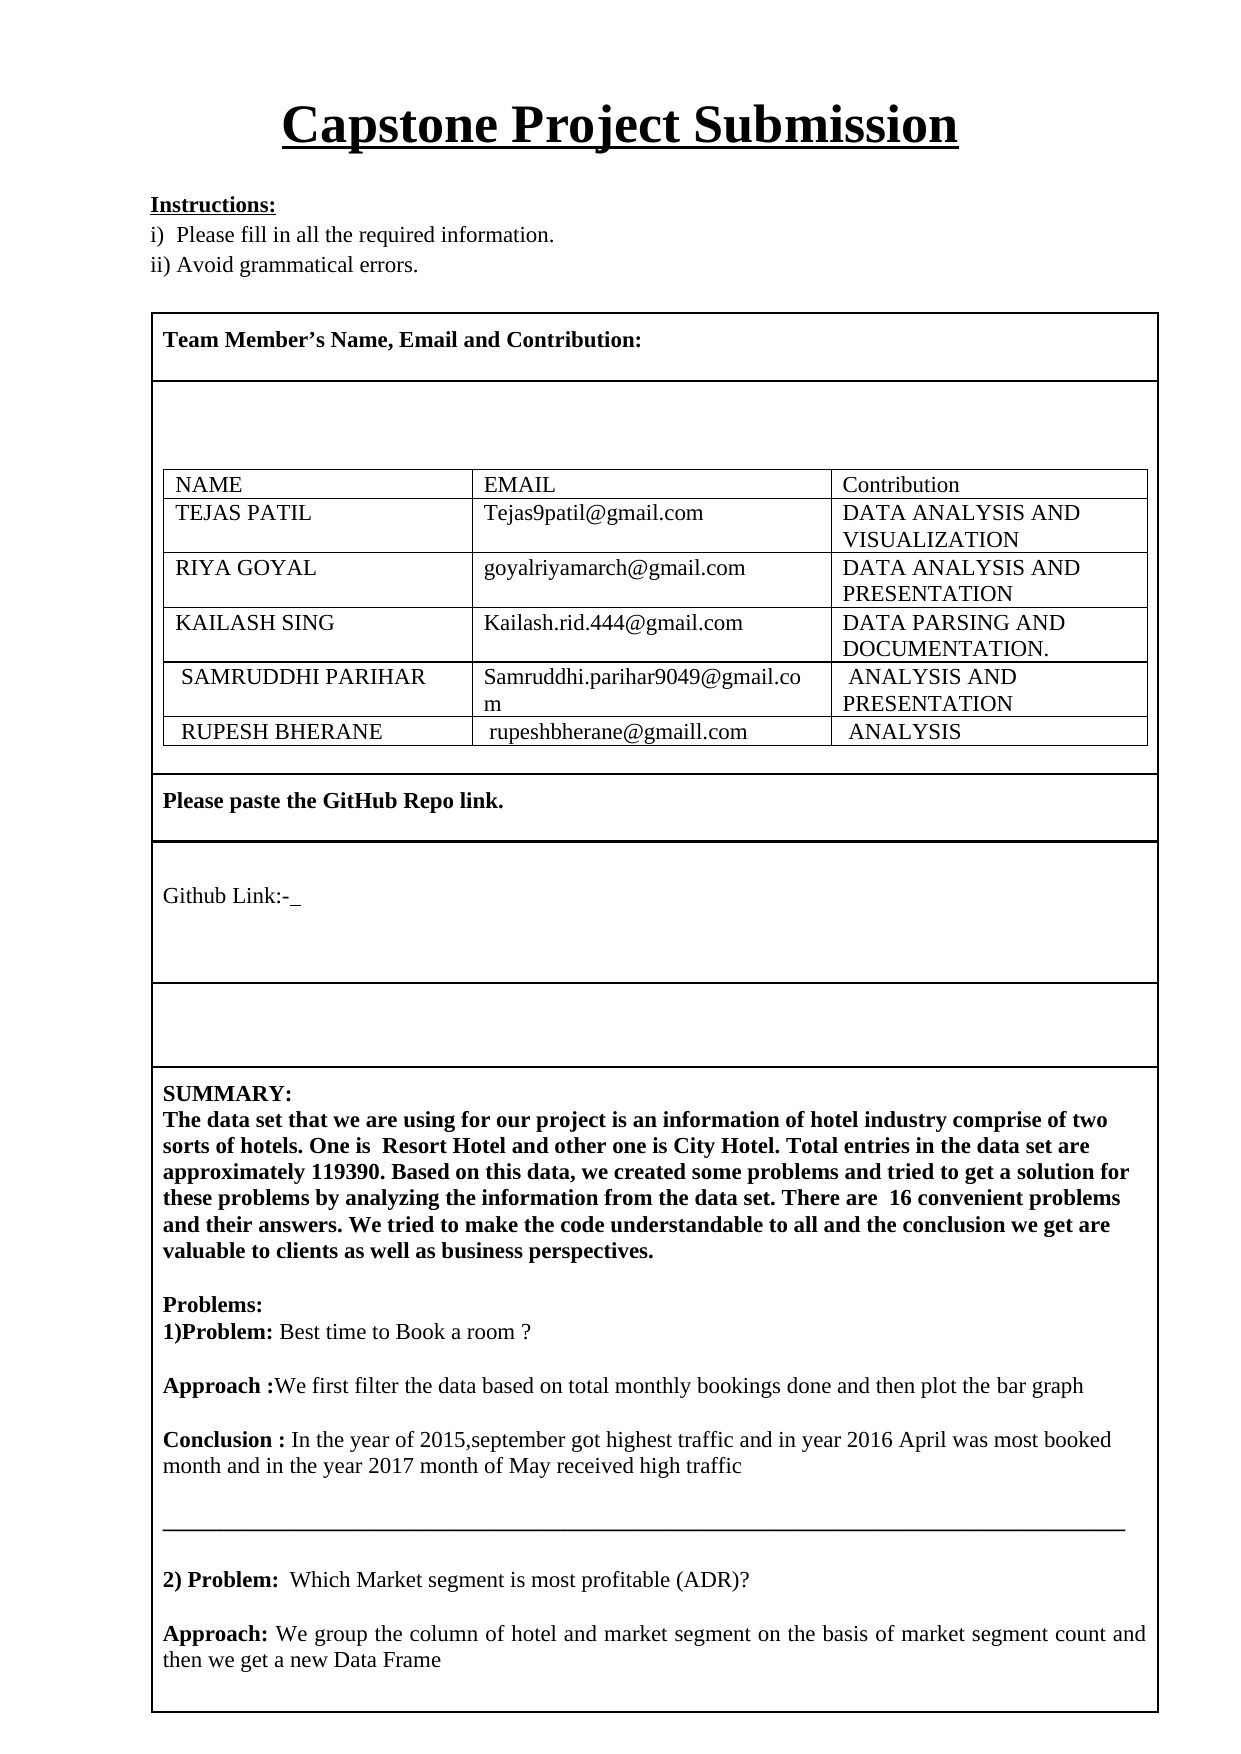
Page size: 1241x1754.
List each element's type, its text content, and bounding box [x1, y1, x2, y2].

table_cell [153, 382, 1157, 773]
text Capstone Project Submission [150, 92, 958, 154]
text Instructions: [150, 191, 958, 218]
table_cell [153, 1068, 1157, 1711]
list Please fill in all the required information. [150, 221, 958, 248]
table_cell Please paste the GitHub Repo link. [153, 775, 1157, 840]
table_cell [153, 984, 1157, 1066]
table_cell Github Link:- [153, 843, 1157, 982]
table_header Team Member’s Name, Email and Contribution: [153, 314, 1157, 379]
list Avoid grammatical errors. [150, 251, 958, 278]
